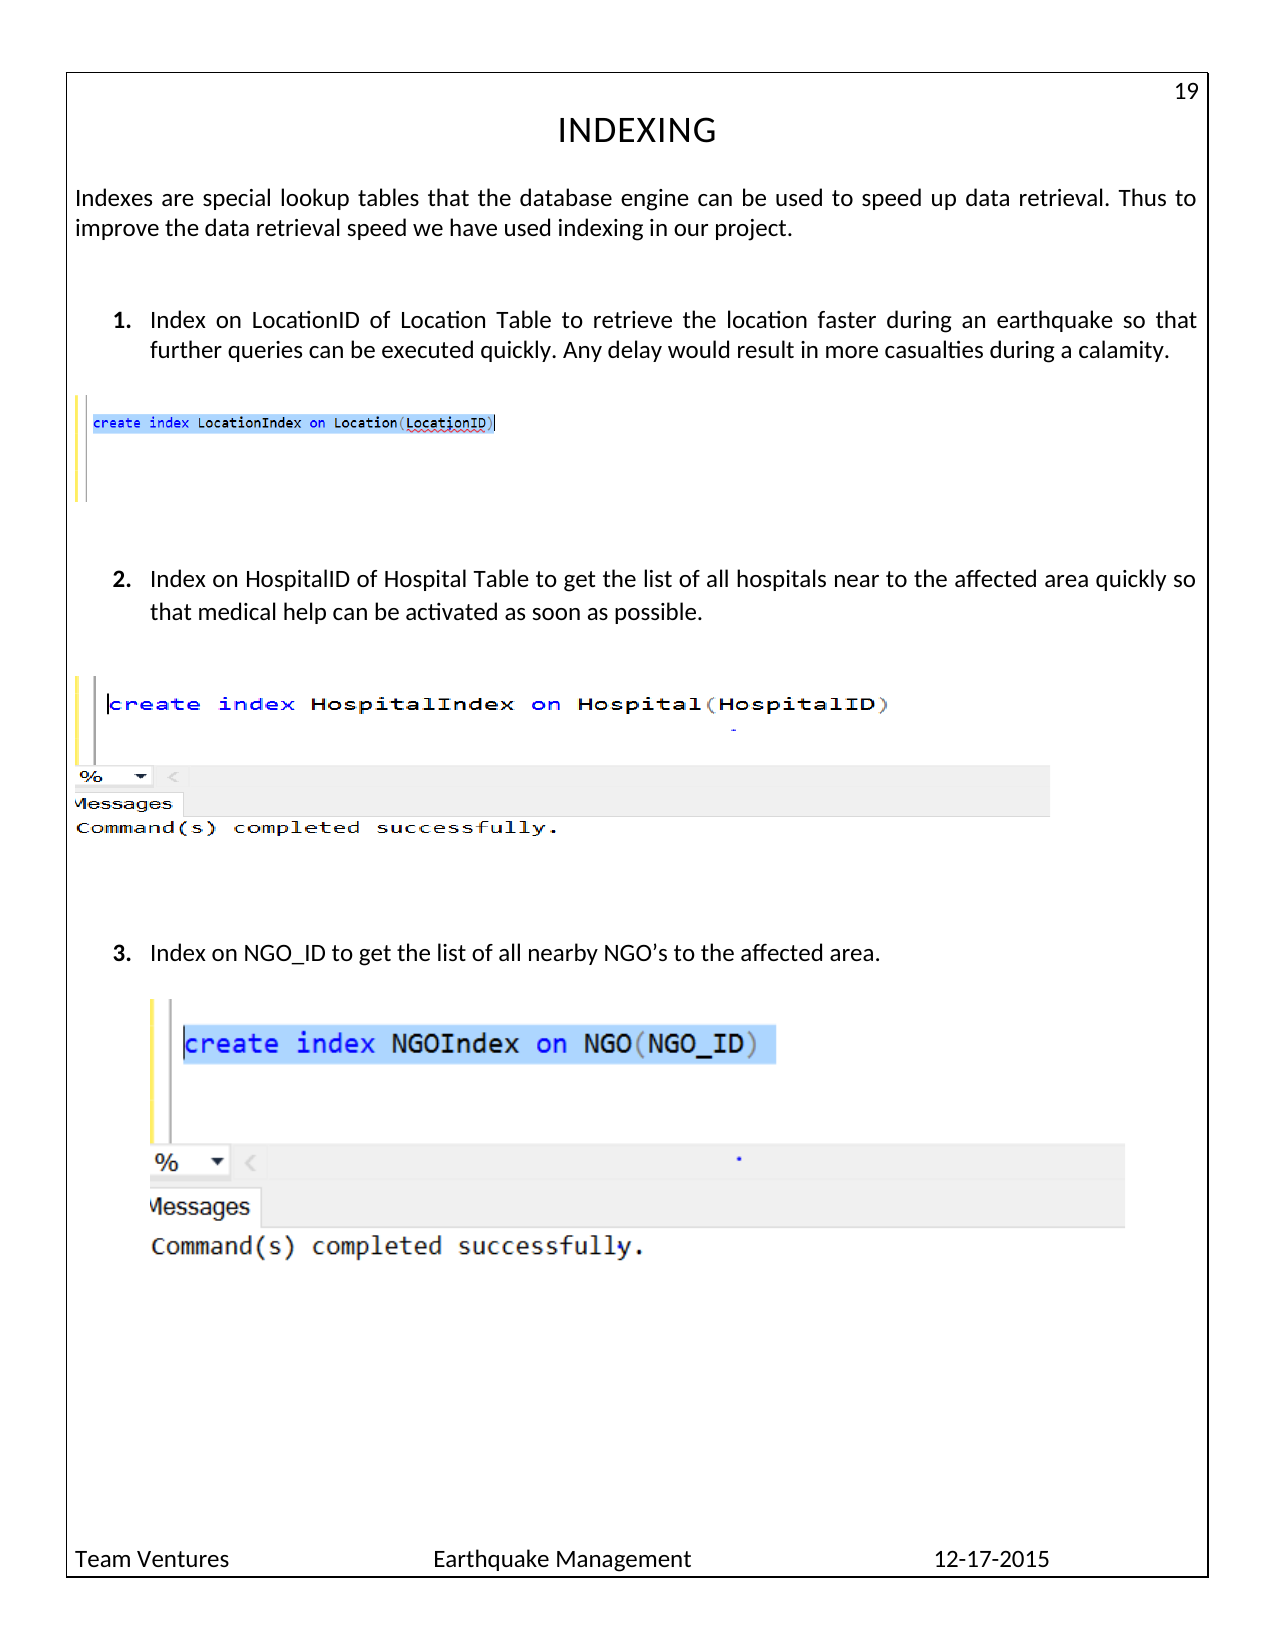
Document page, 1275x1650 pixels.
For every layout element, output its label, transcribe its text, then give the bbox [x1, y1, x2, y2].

picture [75, 676, 1050, 907]
picture [75, 395, 1050, 502]
list Index on NGO_ID to get the list of all nearby NGO’s to the affected area. [112, 937, 1199, 967]
picture [150, 999, 1125, 1345]
list Index on LocationID of Location Table to retrieve the location faster during an earthquake so that further queries can be executed quickly. Any delay would result in more casualties during a calamity. [112, 304, 1199, 365]
list Index on HospitalID of Hospital Table to get the list of all hospitals near to the affected area quickly so that medical help can be activated as soon as possible. [112, 563, 1199, 626]
text Indexes are special lookup tables that the database engine can be used to speed up data retrieval. Thus to improve the data retrieval speed we have used indexing in our project. [75, 182, 1199, 243]
text INDEXING [75, 106, 1199, 151]
